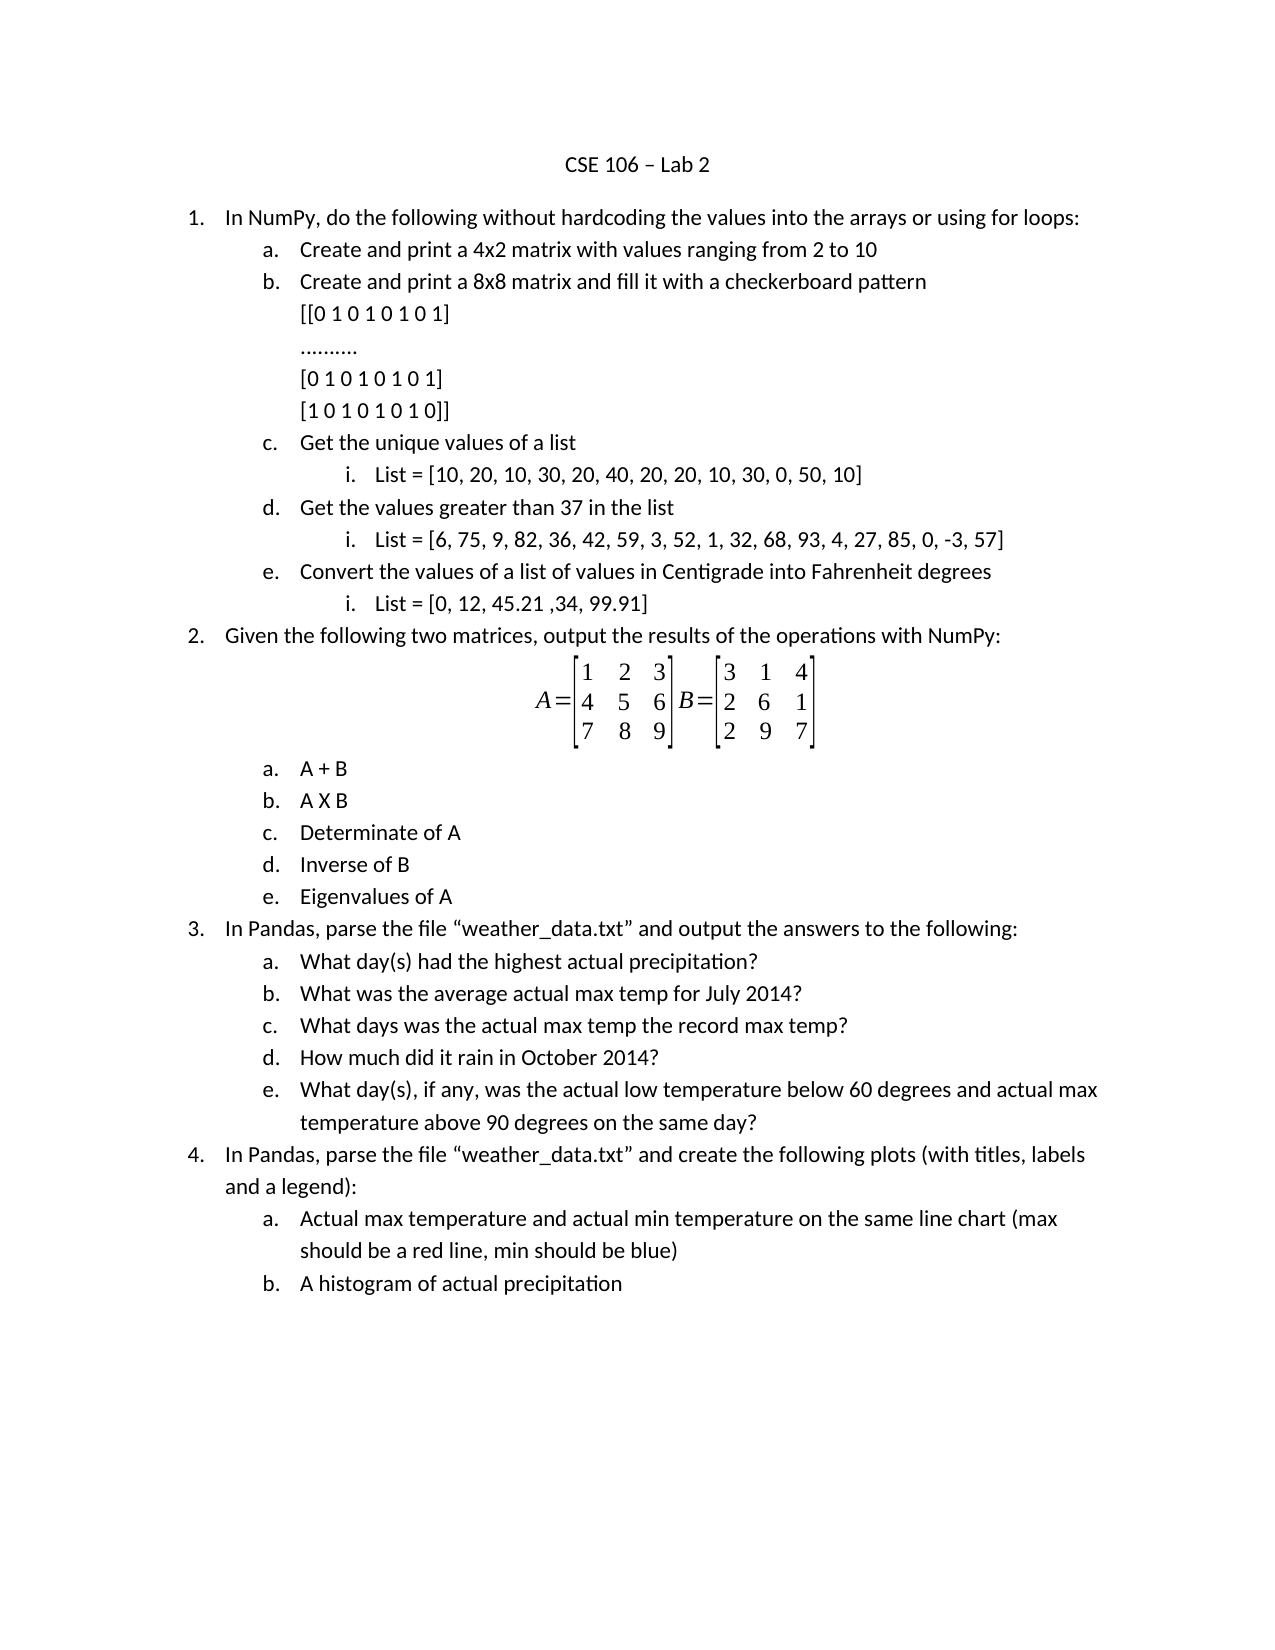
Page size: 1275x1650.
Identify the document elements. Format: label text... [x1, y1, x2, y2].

list Inverse of B [262, 850, 1125, 878]
list Create and print a 8x8 matrix and fill it with a checkerboard pattern [262, 267, 1125, 295]
list Given the following two matrices, output the results of the operations with NumPy: [187, 621, 1125, 649]
list In NumPy, do the following without hardcoding the values into the arrays or using for loops: [187, 203, 1125, 231]
list In Pandas, parse the file “weather_data.txt” and output the answers to the following: [187, 914, 1125, 943]
list How much did it rain in October 2014? [262, 1043, 1125, 1071]
list [0 1 0 1 0 1 0 1] [300, 364, 1125, 392]
list A + B [262, 754, 1125, 782]
list .......... [300, 332, 1125, 360]
list Determinate of A [262, 818, 1125, 846]
list [1 0 1 0 1 0 1 0]] [300, 396, 1125, 424]
list List = [6, 75, 9, 82, 36, 42, 59, 3, 52, 1, 32, 68, 93, 4, 27, 85, 0, -3, 57] [356, 525, 1125, 553]
list What day(s), if any, was the actual low temperature below 60 degrees and actual max temperature above 90 degrees on the same day? [262, 1076, 1125, 1136]
list Convert the values of a list of values in Centigrade into Fahrenheit degrees [262, 557, 1125, 585]
list What days was the actual max temp the record max temp? [262, 1011, 1125, 1039]
list Actual max temperature and actual min temperature on the same line chart (max should be a red line, min should be blue) [262, 1204, 1125, 1264]
list What day(s) had the highest actual precipitation? [262, 947, 1125, 975]
list What was the average actual max temp for July 2014? [262, 979, 1125, 1007]
list Get the unique values of a list [262, 428, 1125, 456]
list [[0 1 0 1 0 1 0 1] [300, 299, 1125, 328]
list Create and print a 4x2 matrix with values ranging from 2 to 10 [262, 235, 1125, 263]
list Eigenvalues of A [262, 882, 1125, 910]
text CSE 106 – Lab 2 [150, 150, 1125, 178]
list In Pandas, parse the file “weather_data.txt” and create the following plots (with titles, labels and a legend): [187, 1140, 1125, 1200]
list A histogram of actual precipitation [262, 1269, 1125, 1297]
list A X B [262, 786, 1125, 814]
list List = [0, 12, 45.21 ,34, 99.91] [356, 589, 1125, 617]
list List = [10, 20, 10, 30, 20, 40, 20, 20, 10, 30, 0, 50, 10] [356, 461, 1125, 488]
list Get the values greater than 37 in the list [262, 493, 1125, 521]
